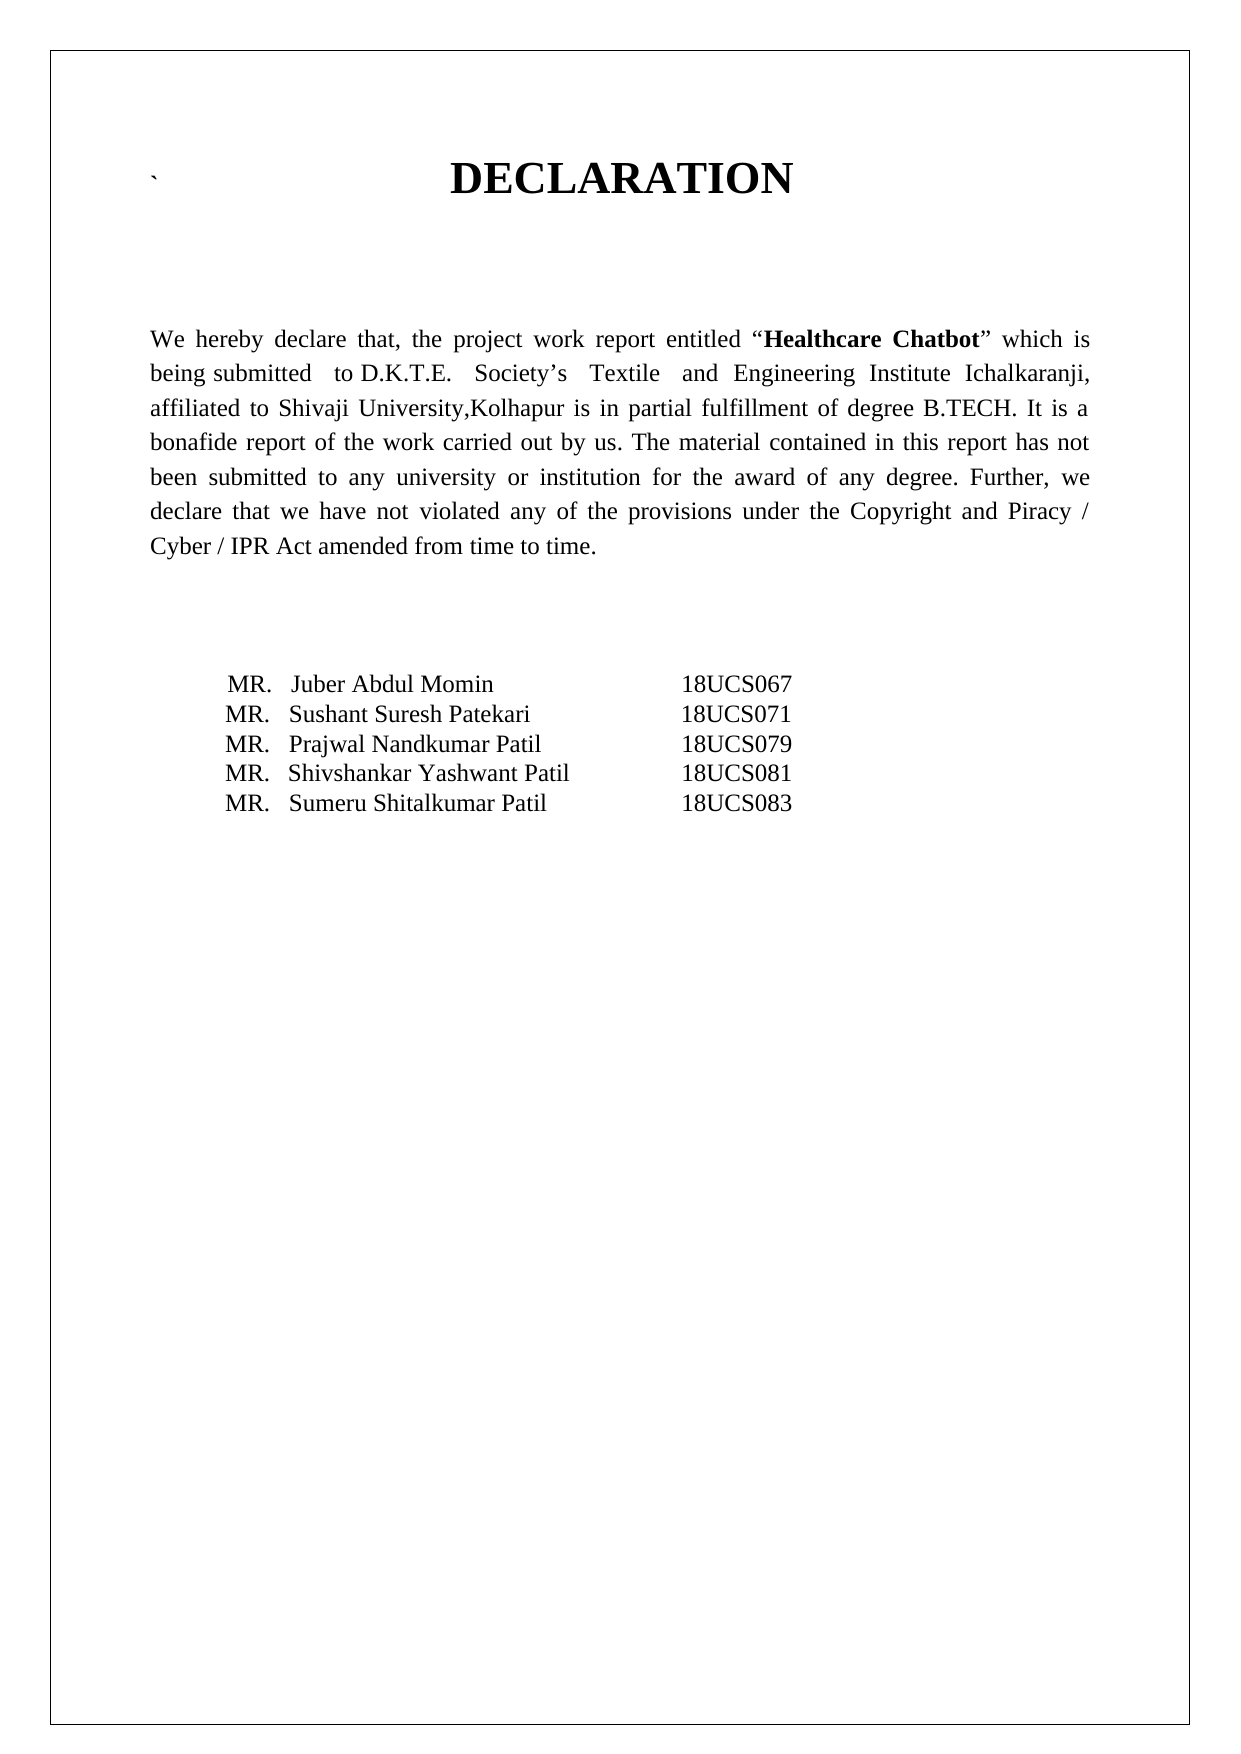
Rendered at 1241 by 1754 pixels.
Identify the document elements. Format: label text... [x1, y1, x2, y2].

text MR. Prajwal Nandkumar Patil 18UCS079 [225, 729, 1101, 757]
text MR. Sumeru Shitalkumar Patil 18UCS083 [225, 788, 1101, 817]
text MR. Shivshankar Yashwant Patil 18UCS081 [225, 758, 1101, 787]
text We hereby declare that, the project work report entitled “Healthcare Chatbot” which is being submitted to D.K.T.E. Society’s Textile and Engineering Institute Ichalkaranji, affiliated to Shivaji University,Kolhapur is in partial fulfillment of degree B.TECH. It is a bonafide report of the work carried out by us. The material contained in this report has not been submitted to any university or institution for the award of any degree. Further, we declare that we have not violated any of the provisions under the Copyright and Piracy / Cyber / IPR Act amended from time to time. [150, 324, 1090, 560]
text MR. Juber Abdul Momin 18UCS067 [133, 669, 1101, 698]
text ` DECLARATION [150, 151, 1101, 204]
text MR. Sushant Suresh Patekari 18UCS071 [225, 699, 1101, 728]
